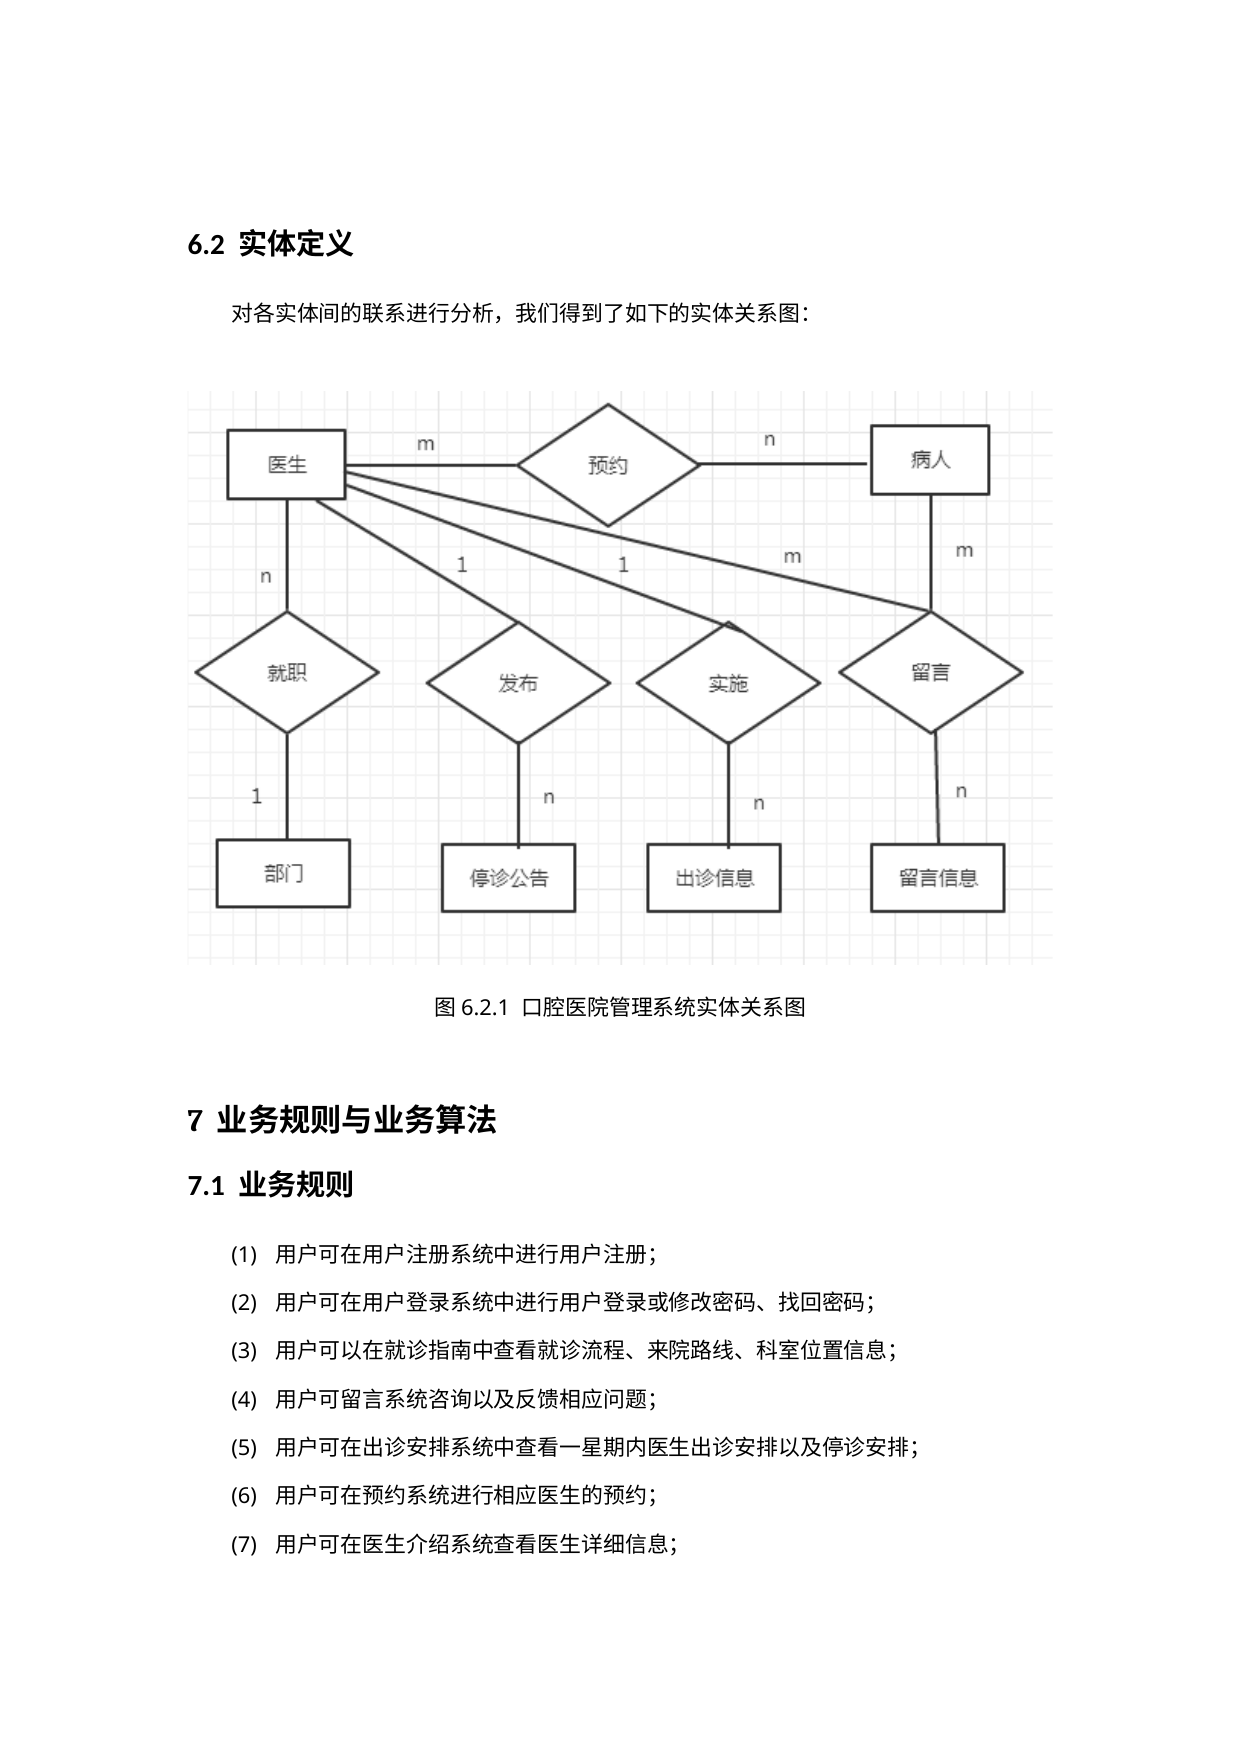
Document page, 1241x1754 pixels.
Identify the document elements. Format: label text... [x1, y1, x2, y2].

list 用户可在用户注册系统中进行用户注册； [231, 1236, 1053, 1269]
list 用户可留言系统咨询以及反馈相应问题； [231, 1381, 1053, 1414]
text 7 业务规则与业务算法 [187, 1085, 1053, 1150]
list 用户可在预约系统进行相应医生的预约； [231, 1478, 1053, 1511]
list 用户可在用户登录系统中进行用户登录或修改密码、找回密码； [231, 1285, 1053, 1317]
picture [187, 391, 1053, 965]
list 用户可在出诊安排系统中查看一星期内医生出诊安排以及停诊安排； [231, 1430, 1053, 1462]
text 7.1 业务规则 [187, 1150, 1053, 1215]
text 对各实体间的联系进行分析，我们得到了如下的实体关系图： [187, 296, 1053, 328]
list 用户可以在就诊指南中查看就诊流程、来院路线、科室位置信息； [231, 1333, 1053, 1366]
list 用户可在医生介绍系统查看医生详细信息； [231, 1526, 1053, 1559]
text 图6.2.1 口腔医院管理系统实体关系图 [187, 989, 1053, 1022]
text 6.2 实体定义 [187, 209, 1053, 274]
